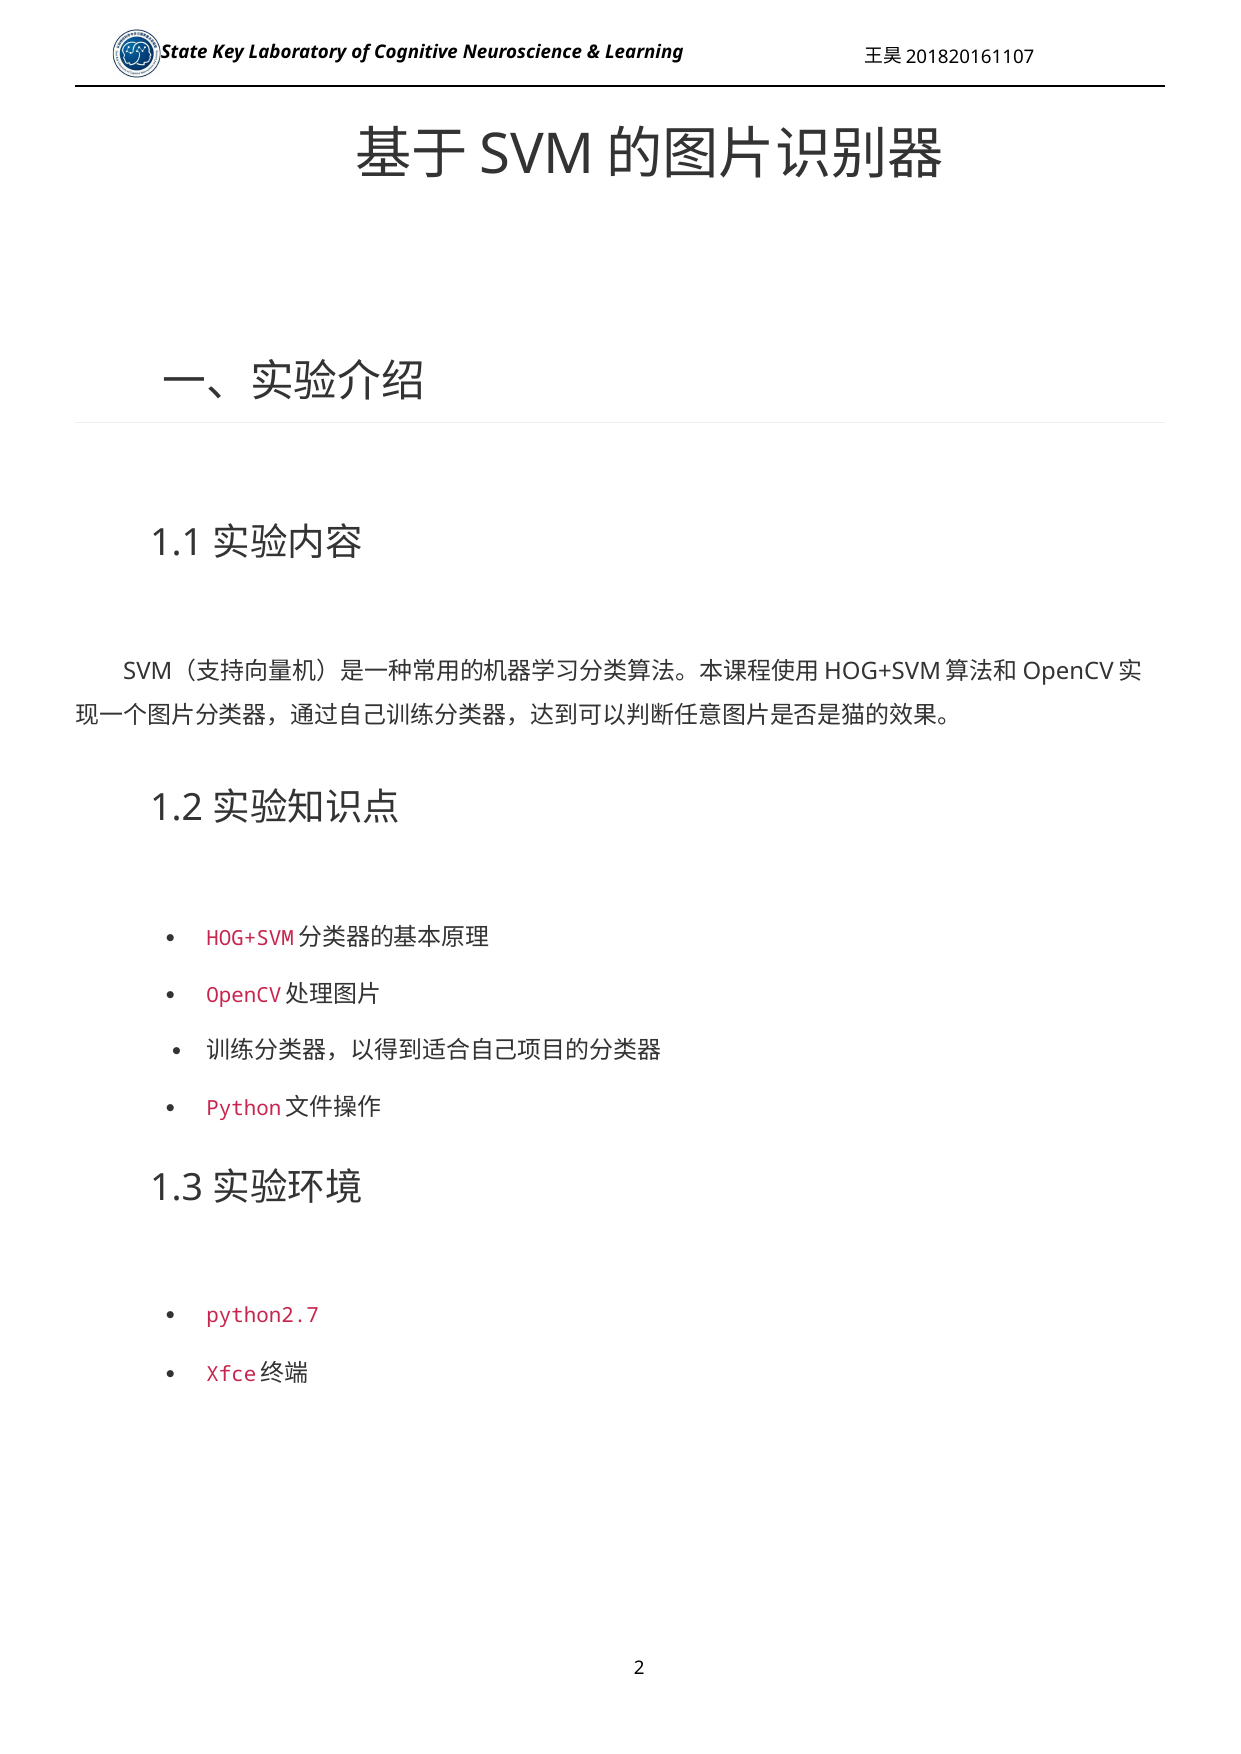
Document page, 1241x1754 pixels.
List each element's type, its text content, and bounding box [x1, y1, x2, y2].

subtitle 1.2 实验知识点 [75, 761, 1165, 849]
list python2.7 [125, 1292, 1165, 1336]
subtitle 1.3 实验环境 [75, 1139, 1165, 1228]
list Xfce终端 [125, 1349, 1165, 1393]
list 训练分类器，以得到适合自己项目的分类器 [125, 1026, 1165, 1071]
list HOG+SVM分类器的基本原理 [125, 913, 1165, 957]
subtitle 一、实验介绍 [75, 334, 1165, 422]
text SVM（支持向量机）是一种常用的机器学习分类算法。本课程使用HOG+SVM算法和OpenCV实现一个图片分类器，通过自己训练分类器，达到可以判断任意图片是否是猫的效果。 [75, 647, 1165, 736]
subtitle 1.1 实验内容 [75, 494, 1165, 583]
list Python文件操作 [125, 1083, 1165, 1127]
list OpenCV处理图片 [125, 970, 1165, 1014]
picture [112, 29, 161, 78]
subtitle 基于SVM的图片识别器 [75, 105, 1165, 193]
